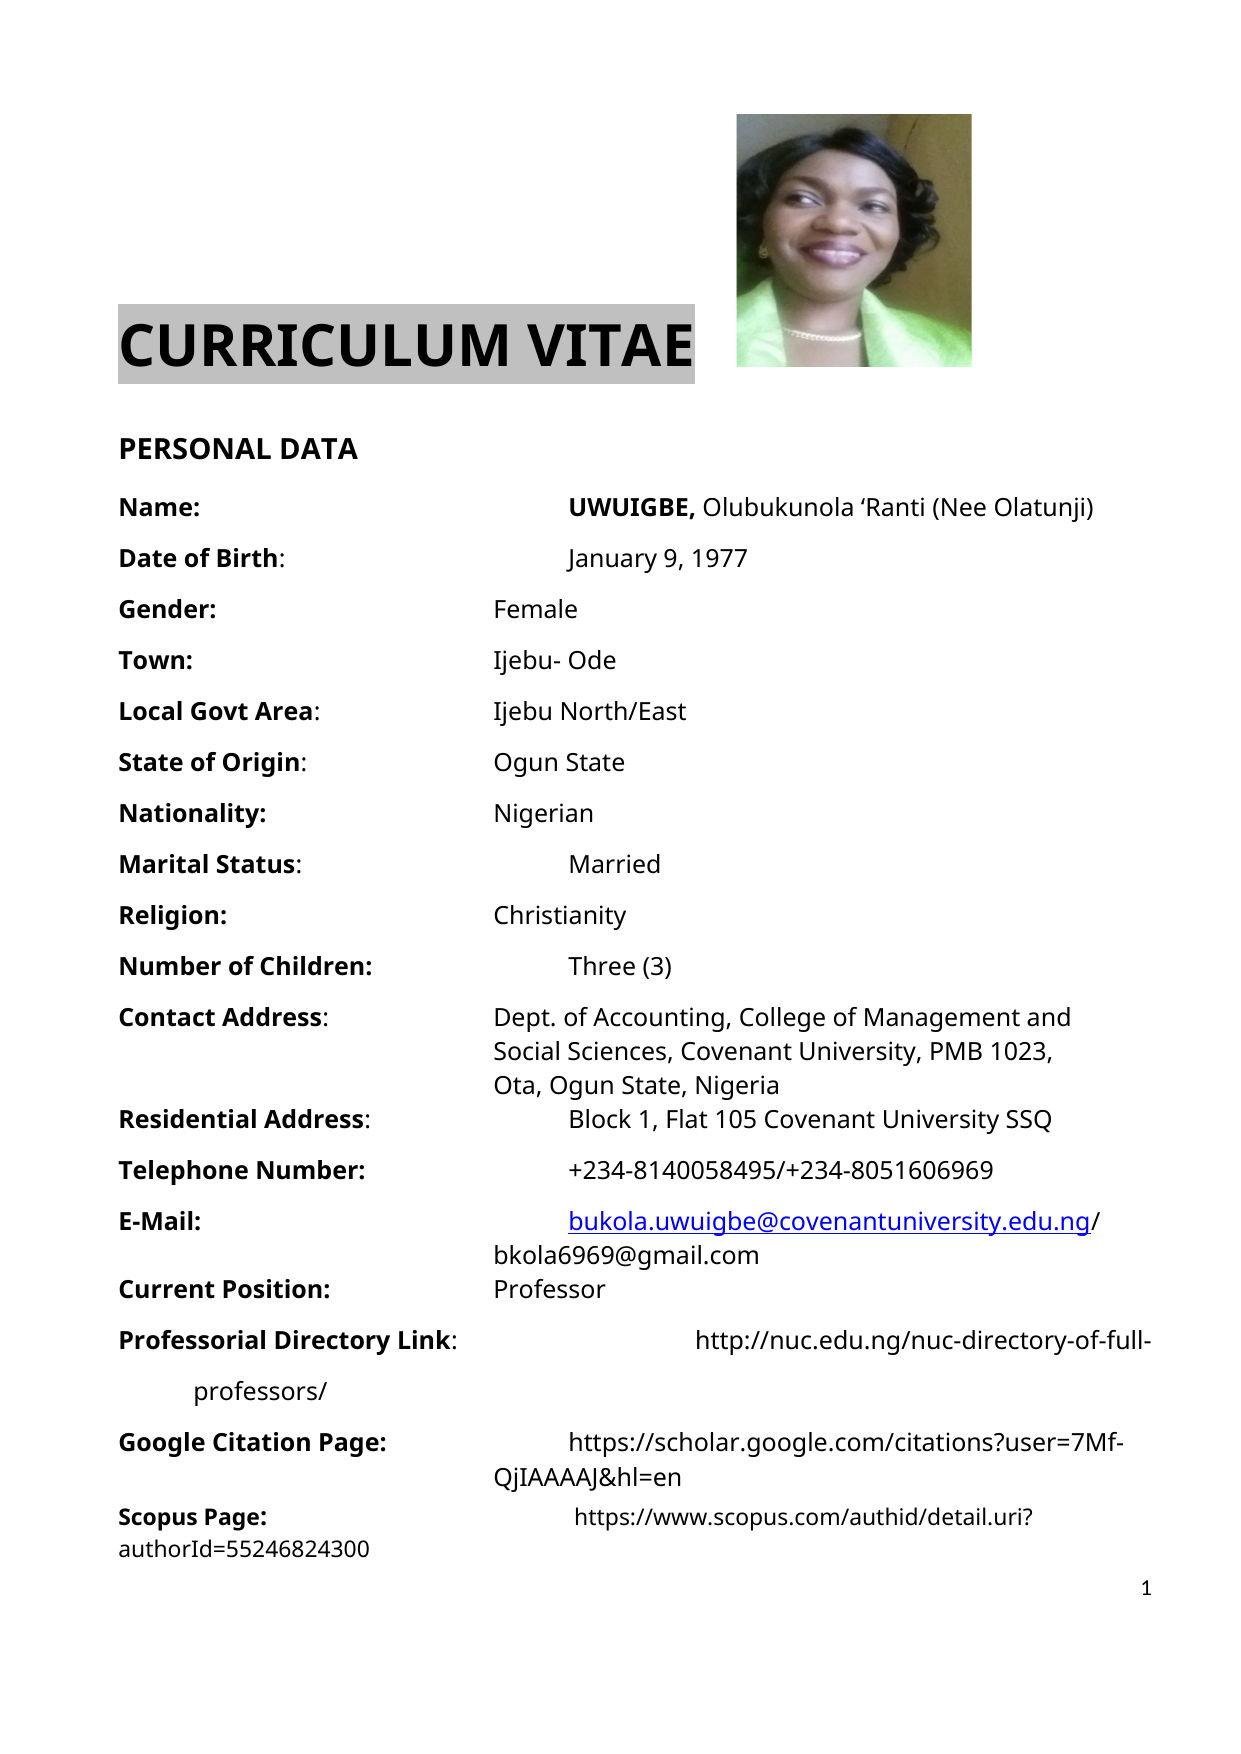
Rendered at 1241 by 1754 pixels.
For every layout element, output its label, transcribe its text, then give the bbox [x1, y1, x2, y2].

text Ota, Ogun State, Nigeria [493, 1068, 1149, 1102]
text CURRICULUM VITAE [118, 113, 1152, 384]
text Telephone Number: +234-8140058495/+234-8051606969 [118, 1153, 1152, 1187]
text Name: UWUIGBE, Olubukunola ‘Ranti (Nee Olatunji) [118, 489, 1152, 523]
text Residential Address: Block 1, Flat 105 Covenant University SSQ [118, 1102, 1152, 1136]
picture [737, 114, 972, 367]
text bkola6969@gmail.com [184, 1238, 1152, 1272]
text Nationality: Nigerian [118, 795, 1152, 829]
text Scopus Page: https://www.scopus.com/authid/detail.uri?authorId=55246824300 [118, 1499, 1152, 1564]
text Date of Birth: January 9, 1977 [118, 540, 1152, 574]
text State of Origin: Ogun State [118, 744, 1152, 778]
text Professorial Directory Link: http://nuc.edu.ng/nuc-directory-of-full-professors/ [118, 1323, 1152, 1408]
text Religion: Christianity [118, 897, 1152, 932]
text Current Position: Professor [118, 1272, 1152, 1306]
text Town: Ijebu- Ode [118, 642, 1152, 676]
text Contact Address: Dept. of Accounting, College of Management and [118, 999, 1149, 1034]
text QjIAAAAJ&hl=en [418, 1459, 1152, 1493]
text Marital Status: Married [118, 846, 1152, 881]
text PERSONAL DATA [118, 429, 1152, 468]
text Social Sciences, Covenant University, PMB 1023, [493, 1034, 1149, 1068]
text Local Govt Area: Ijebu North/East [118, 693, 1152, 727]
text Google Citation Page: https://scholar.google.com/citations?user=7Mf- [118, 1425, 1152, 1459]
text Gender: Female [118, 591, 1152, 625]
text Number of Children: Three (3) [118, 948, 1152, 983]
text E-Mail: bukola.uwuigbe@covenantuniversity.edu.ng/ [118, 1204, 1152, 1238]
